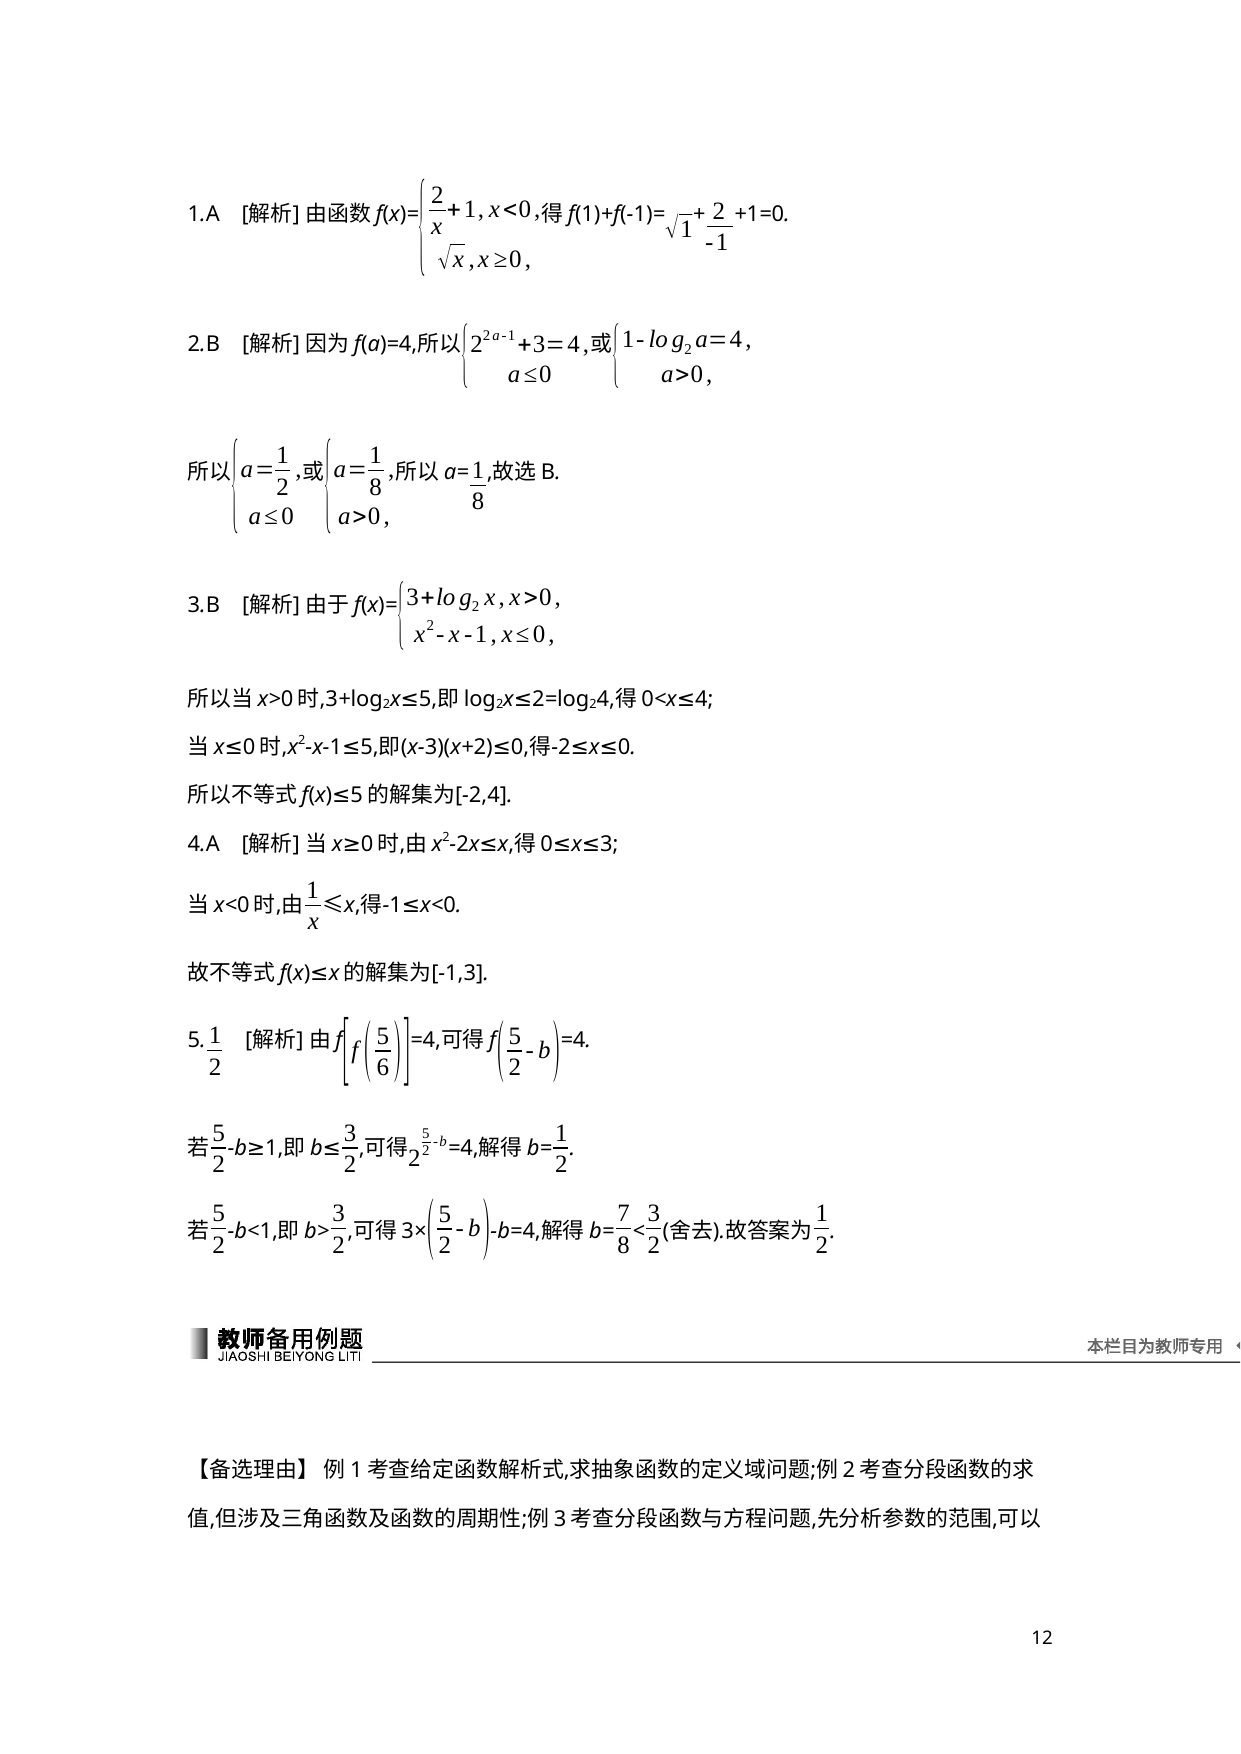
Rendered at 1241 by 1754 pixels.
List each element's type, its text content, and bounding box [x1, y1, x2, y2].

text 所以当x>0时,3+log2x≤5,即log2x≤2=log24,得0<x≤4; [187, 680, 1053, 713]
text 4.A [解析] 当x≥0时,由x2-2x≤x,得0≤x≤3; [187, 825, 1053, 858]
text 若-b<1,即b>,可得3×-b=4,解得b=<(舍去).故答案为. [187, 1197, 1053, 1262]
text 3.B [解析] 由于f(x)= [187, 567, 1053, 664]
text 2.B [解析] 因为f(a)=4,所以或 [187, 308, 1053, 405]
text 1.A [解析] 由函数f(x)=得f(1)+f(-1)=++1=0. [187, 162, 1053, 292]
text 当x<0时,由≤x,得-1≤x<0. [187, 874, 1053, 939]
text 5. [解析] 由f=4,可得f=4. [187, 1003, 1053, 1100]
text 所以或所以a=,故选B. [187, 421, 1053, 551]
text 当x≤0时,x2-x-1≤5,即(x-3)(x+2)≤0,得-2≤x≤0. [187, 729, 1053, 761]
text 若-b≥1,即b≤,可得=4,解得b=. [187, 1116, 1053, 1181]
text 所以不等式f(x)≤5的解集为[-2,4]. [187, 777, 1053, 809]
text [187, 1452, 1053, 1533]
text 故不等式f(x)≤x的解集为[-1,3]. [187, 954, 1053, 987]
picture [187, 1325, 1241, 1363]
